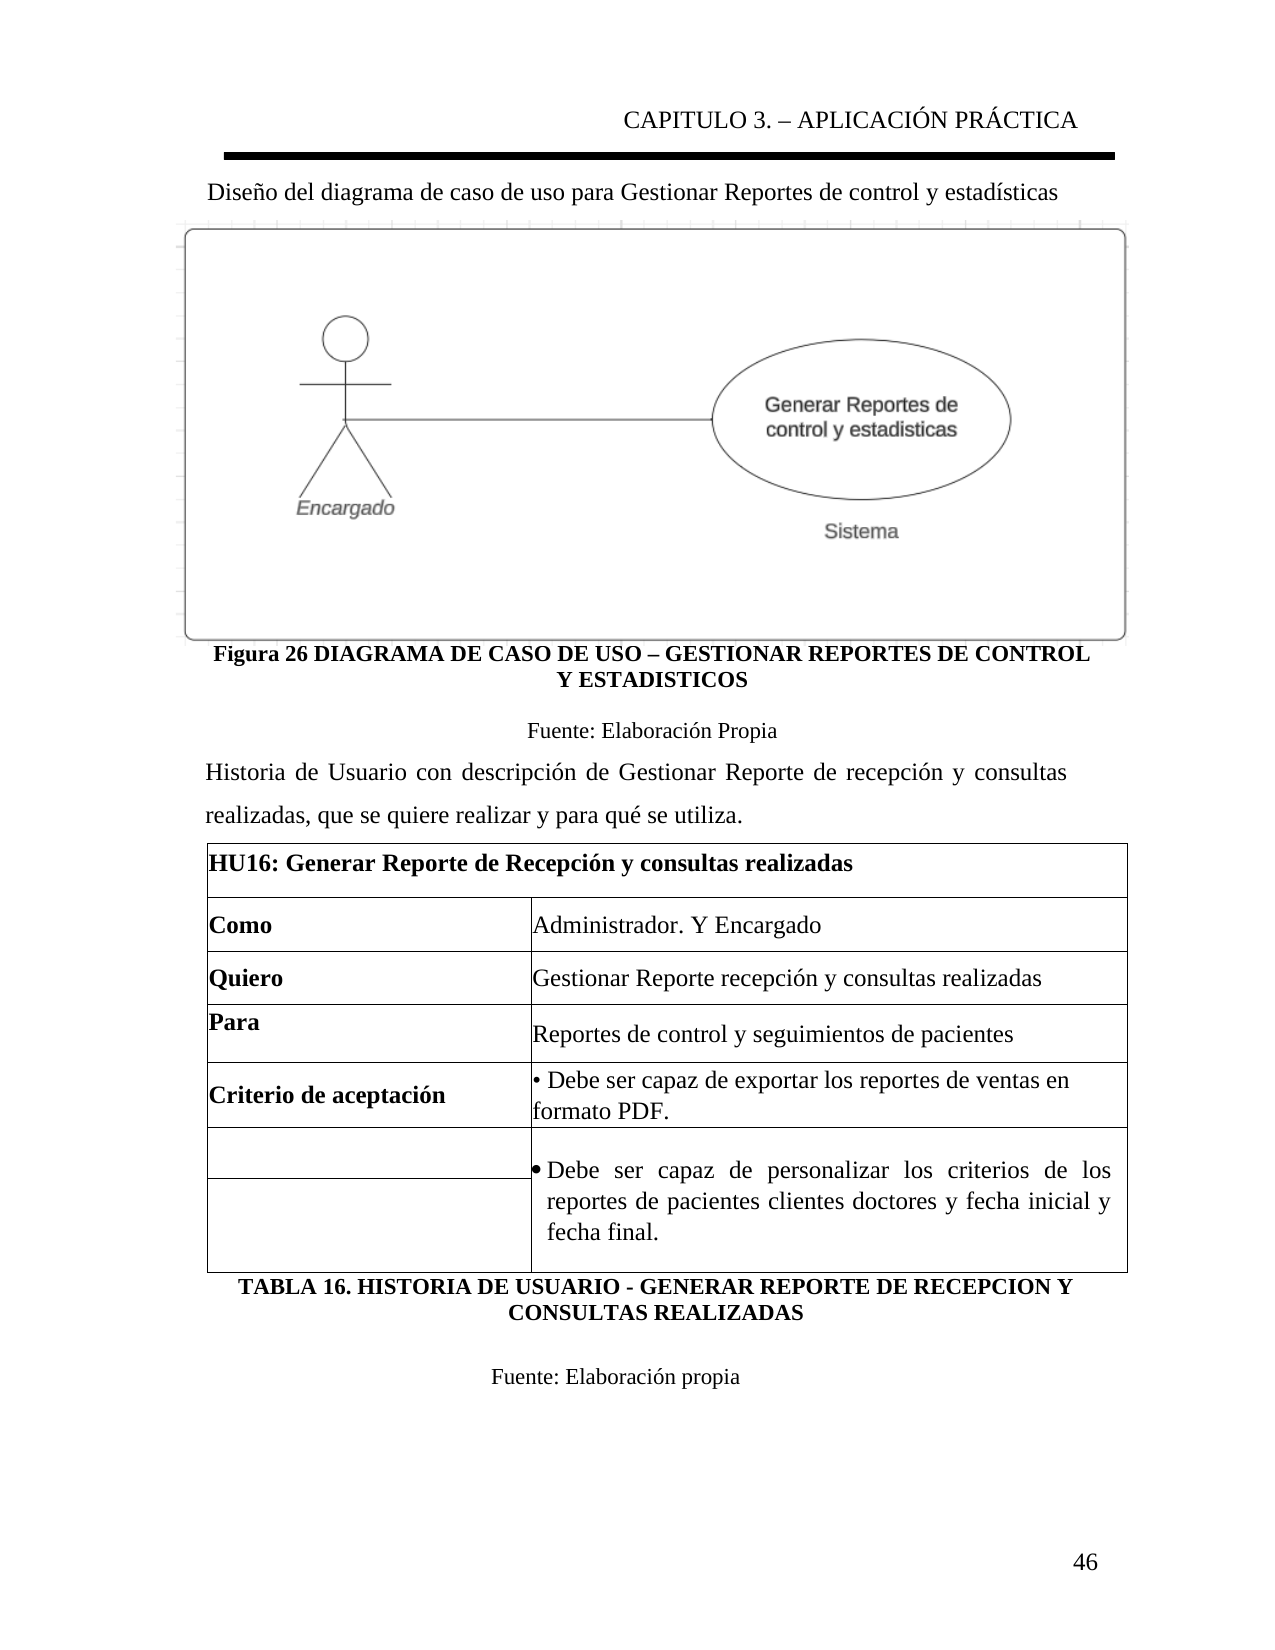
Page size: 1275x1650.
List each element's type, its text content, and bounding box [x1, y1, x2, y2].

table_cell Gestionar Reporte recepción y consultas realizadas [532, 952, 1127, 1004]
table_cell [208, 1179, 531, 1272]
text Fuente: Elaboración Propia [207, 718, 1098, 744]
text Fuente: Elaboración propia [416, 1363, 815, 1390]
table_cell Quiero [208, 952, 531, 1004]
table_cell Reportes de control y seguimientos de pacientes [532, 1005, 1127, 1062]
text Figura 26 DIAGRAMA DE CASO DE USO – GESTIONAR REPORTES DE CONTROL Y ESTADISTICOS [207, 646, 1097, 693]
table_cell Como [208, 898, 531, 951]
table_cell Debe ser capaz de personalizar los criterios de los reportes de pacientes clientes doctores y fecha inicial y fecha final. [532, 1128, 1127, 1272]
text Historia de Usuario con descripción de Gestionar Reporte de recepción y consultas realizadas, que se quiere realizar y para qué se utiliza. [205, 757, 1069, 829]
table_cell [208, 1128, 531, 1178]
picture [175, 220, 1129, 646]
table_cell Para [208, 1005, 531, 1062]
text Diseño del diagrama de caso de uso para Gestionar Reportes de control y estadísticas [207, 177, 1098, 206]
table_cell Criterio de aceptación [208, 1063, 531, 1127]
table_cell • Debe ser capaz de exportar los reportes de ventas en formato PDF. [532, 1063, 1127, 1127]
table_header HU16: Generar Reporte de Recepción y consultas realizadas [208, 844, 1127, 897]
table_cell Administrador. Y Encargado [532, 898, 1127, 951]
